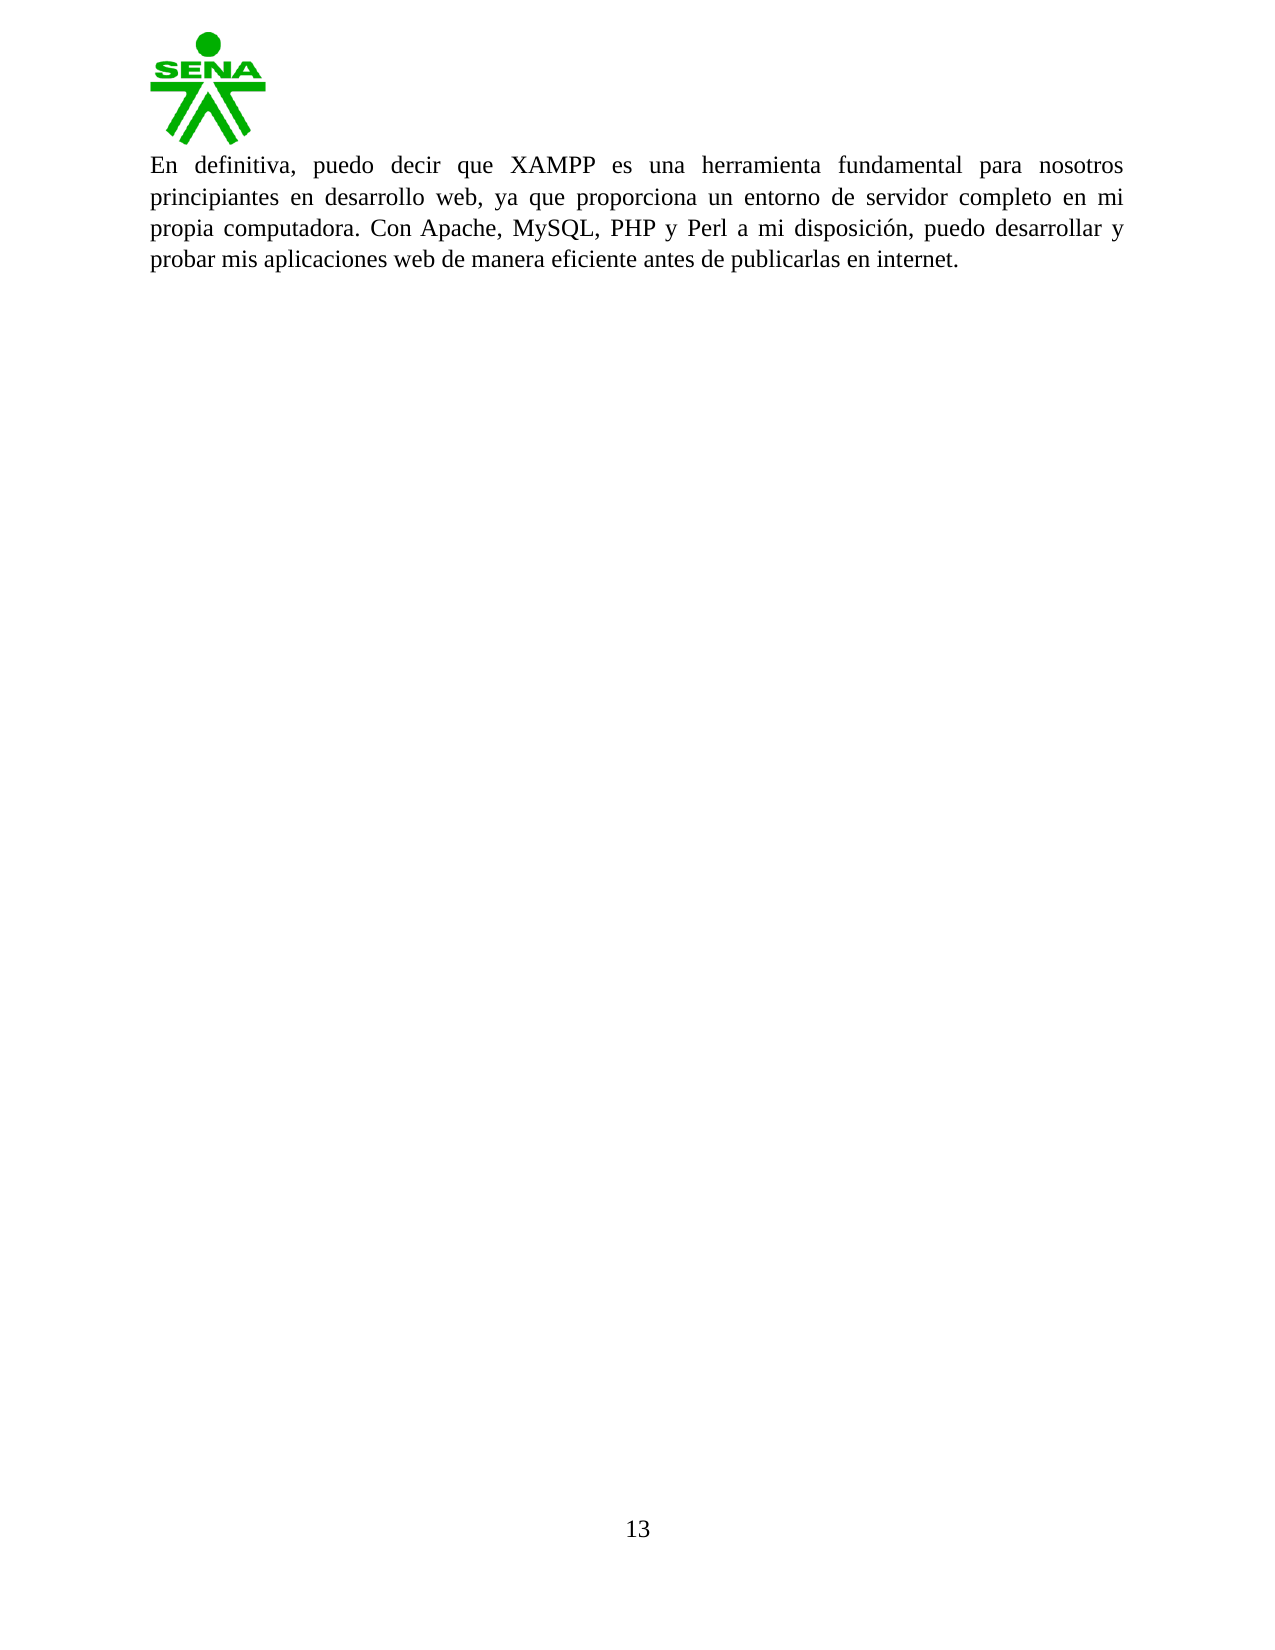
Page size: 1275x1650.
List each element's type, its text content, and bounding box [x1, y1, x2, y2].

picture [150, 31, 266, 145]
text En definitiva, puedo decir que XAMPP es una herramienta fundamental para nosotros principiantes en desarrollo web, ya que proporciona un entorno de servidor completo en mi propia computadora. Con Apache, MySQL, PHP y Perl a mi disposición, puedo desarrollar y probar mis aplicaciones web de manera eficiente antes de publicarlas en internet. [150, 151, 1125, 272]
